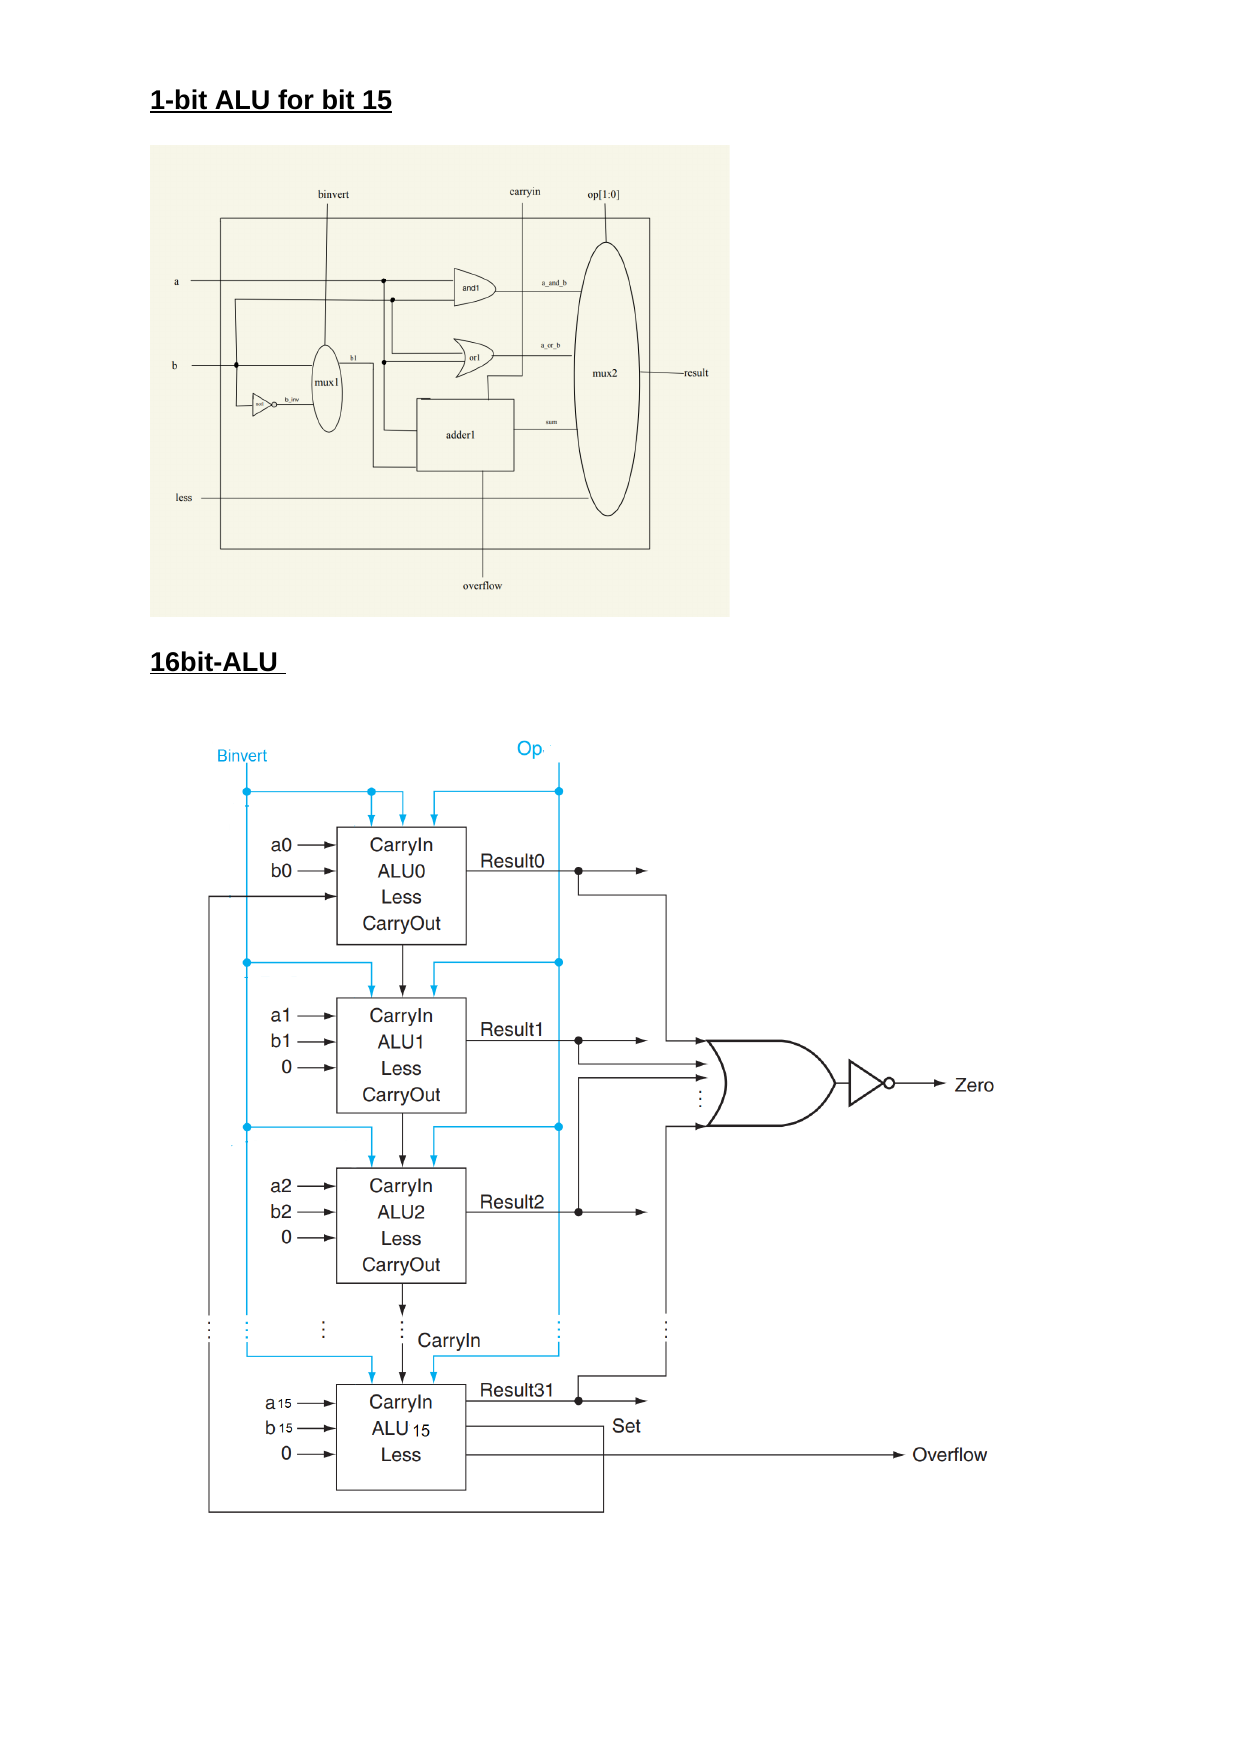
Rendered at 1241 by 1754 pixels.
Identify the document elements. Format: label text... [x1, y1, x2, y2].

text 16bit-ALU [150, 646, 1090, 677]
picture [150, 706, 998, 1522]
picture [150, 145, 730, 617]
text 1-bit ALU for bit 15 [150, 84, 1090, 115]
